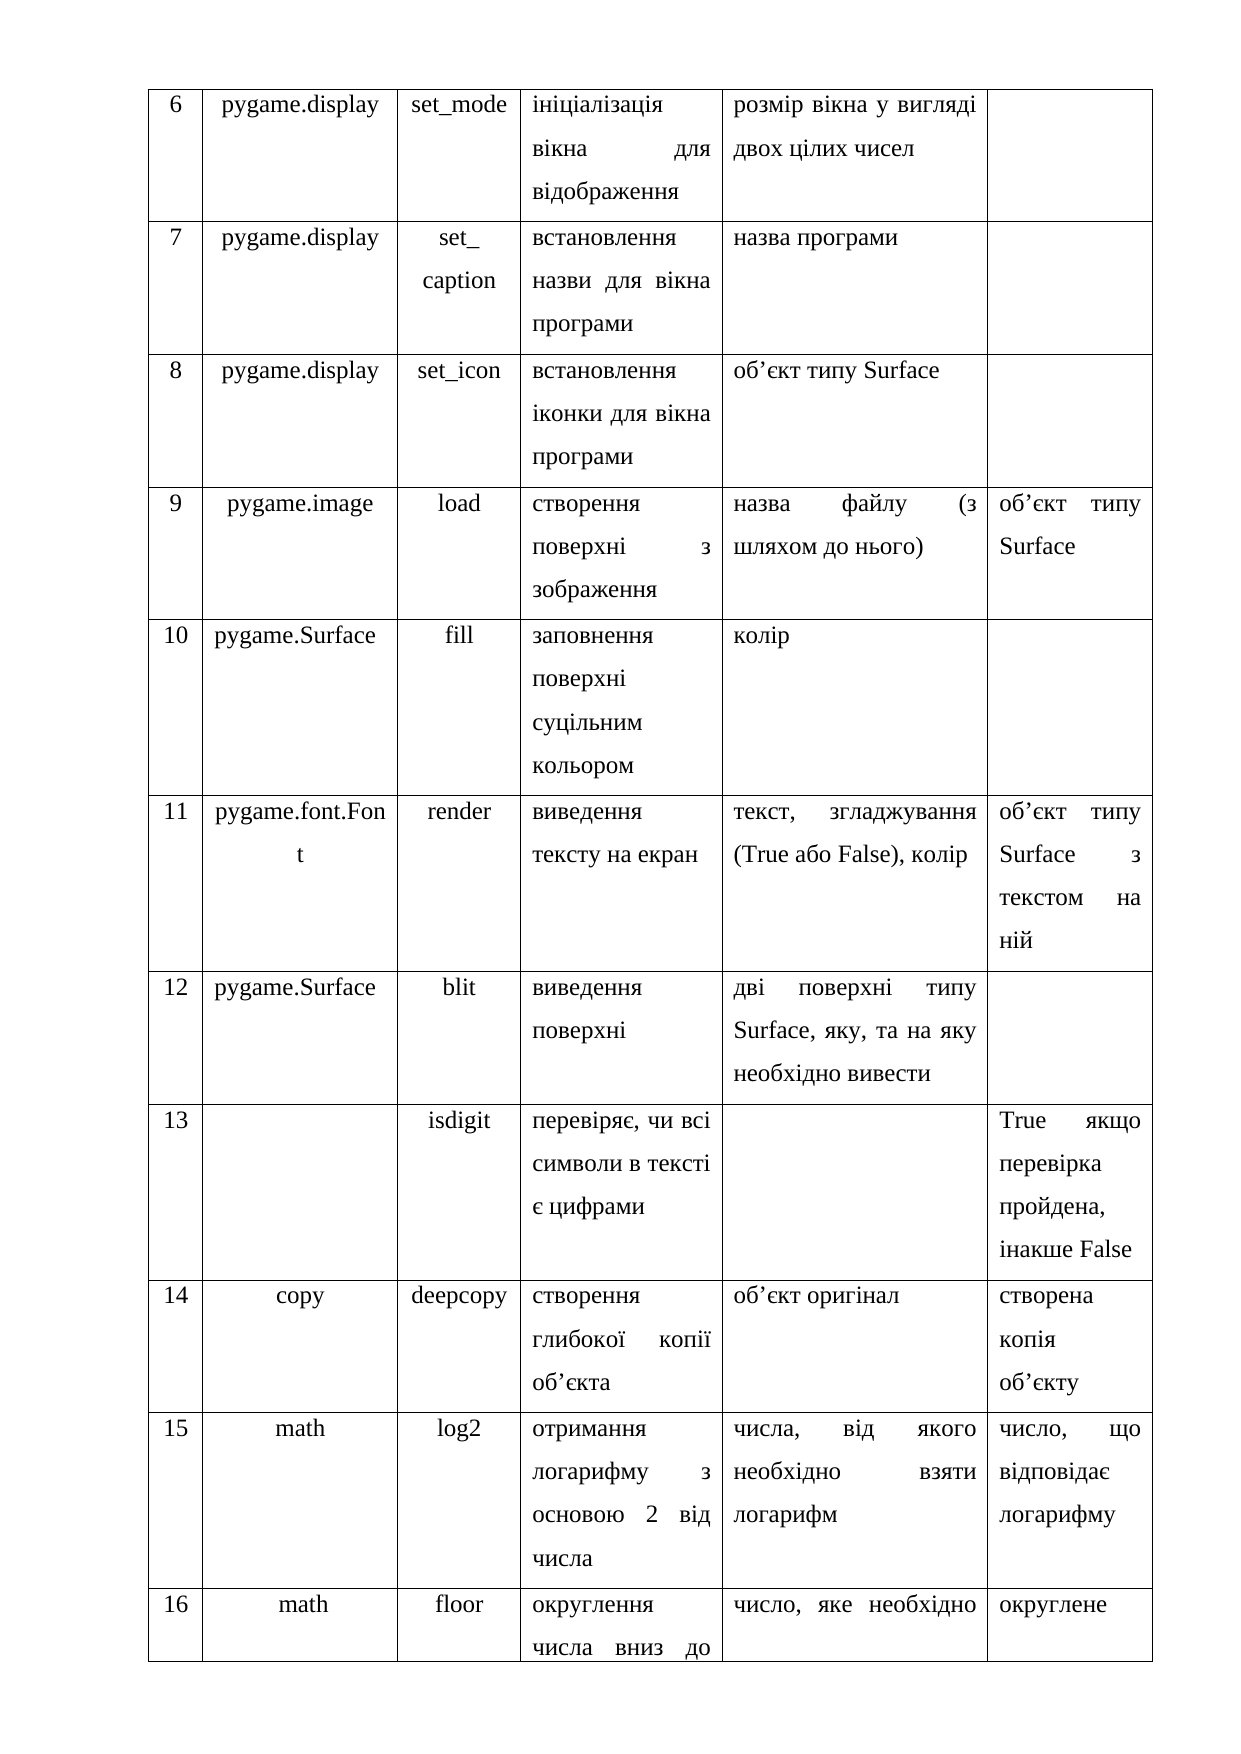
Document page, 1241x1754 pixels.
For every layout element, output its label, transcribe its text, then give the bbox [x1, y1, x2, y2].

table_cell pygame.display [203, 355, 397, 487]
table_cell отримання логарифму з основою 2 від числа [521, 1413, 722, 1588]
table_cell виведення поверхні [521, 972, 722, 1104]
table_cell copy [203, 1281, 397, 1412]
table_cell числа, від якого необхідно взяти логарифм [723, 1413, 987, 1588]
table_cell 8 [149, 355, 202, 487]
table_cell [723, 1589, 987, 1661]
table_cell pygame.display [203, 222, 397, 354]
table_cell округлене число [988, 1589, 1152, 1661]
table_cell створена копія об’єкту [988, 1281, 1152, 1412]
table_cell set_mode [398, 90, 520, 221]
table_cell [988, 620, 1152, 795]
table_cell 10 [149, 620, 202, 795]
table_cell pygame.font.Font [203, 796, 397, 971]
table_cell текст, згладжування (True або False), колір [723, 796, 987, 971]
table_cell pygame.display [203, 90, 397, 221]
table_cell 13 [149, 1105, 202, 1279]
table_cell об’єкт типу Surface [988, 488, 1152, 619]
table_cell 16 [149, 1589, 202, 1661]
table_cell fill [398, 620, 520, 795]
table_cell set_ caption [398, 222, 520, 354]
table_cell floor [398, 1589, 520, 1661]
table_cell isdigit [398, 1105, 520, 1279]
table_cell створення глибокої копії об’єкта [521, 1281, 722, 1412]
table_cell math [203, 1413, 397, 1588]
table_cell колір [723, 620, 987, 795]
table_cell 6 [149, 90, 202, 221]
table_cell розмір вікна у вигляді двох цілих чисел [723, 90, 987, 221]
table_cell [723, 1105, 987, 1279]
table_cell deepcopy [398, 1281, 520, 1412]
table_cell 14 [149, 1281, 202, 1412]
table_cell render [398, 796, 520, 971]
table_cell дві поверхні типу Surface, яку, та на яку необхідно вивести [723, 972, 987, 1104]
table_cell set_icon [398, 355, 520, 487]
table_cell True якщо перевірка пройдена, інакше False [988, 1105, 1152, 1279]
table_cell 12 [149, 972, 202, 1104]
table_cell 9 [149, 488, 202, 619]
table_cell math [203, 1589, 397, 1661]
table_cell назва файлу (з шляхом до нього) [723, 488, 987, 619]
table_cell [988, 972, 1152, 1104]
table_cell 7 [149, 222, 202, 354]
table_cell ініціалізація вікна для відображення [521, 90, 722, 221]
table_cell load [398, 488, 520, 619]
table_cell об’єкт оригінал [723, 1281, 987, 1412]
table_cell створення поверхні з зображення [521, 488, 722, 619]
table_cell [521, 1589, 722, 1661]
table_cell pygame.Surface [203, 620, 397, 795]
table_cell число, що відповідає логарифму [988, 1413, 1152, 1588]
table_cell 11 [149, 796, 202, 971]
table_cell log2 [398, 1413, 520, 1588]
table_cell pygame.image [203, 488, 397, 619]
table_cell [988, 90, 1152, 221]
table_cell blit [398, 972, 520, 1104]
table_cell pygame.Surface [203, 972, 397, 1104]
table_cell 15 [149, 1413, 202, 1588]
table_cell [988, 355, 1152, 487]
table_cell [203, 1105, 397, 1279]
table_cell виведення тексту на екран [521, 796, 722, 971]
table_cell назва програми [723, 222, 987, 354]
table_cell встановлення іконки для вікна програми [521, 355, 722, 487]
table_cell [988, 222, 1152, 354]
table_cell об’єкт типу Surface з текстом на ній [988, 796, 1152, 971]
table_cell об’єкт типу Surface [723, 355, 987, 487]
table_cell встановлення назви для вікна програми [521, 222, 722, 354]
table_cell перевіряє, чи всі символи в тексті є цифрами [521, 1105, 722, 1279]
table_cell заповнення поверхні суцільним кольором [521, 620, 722, 795]
